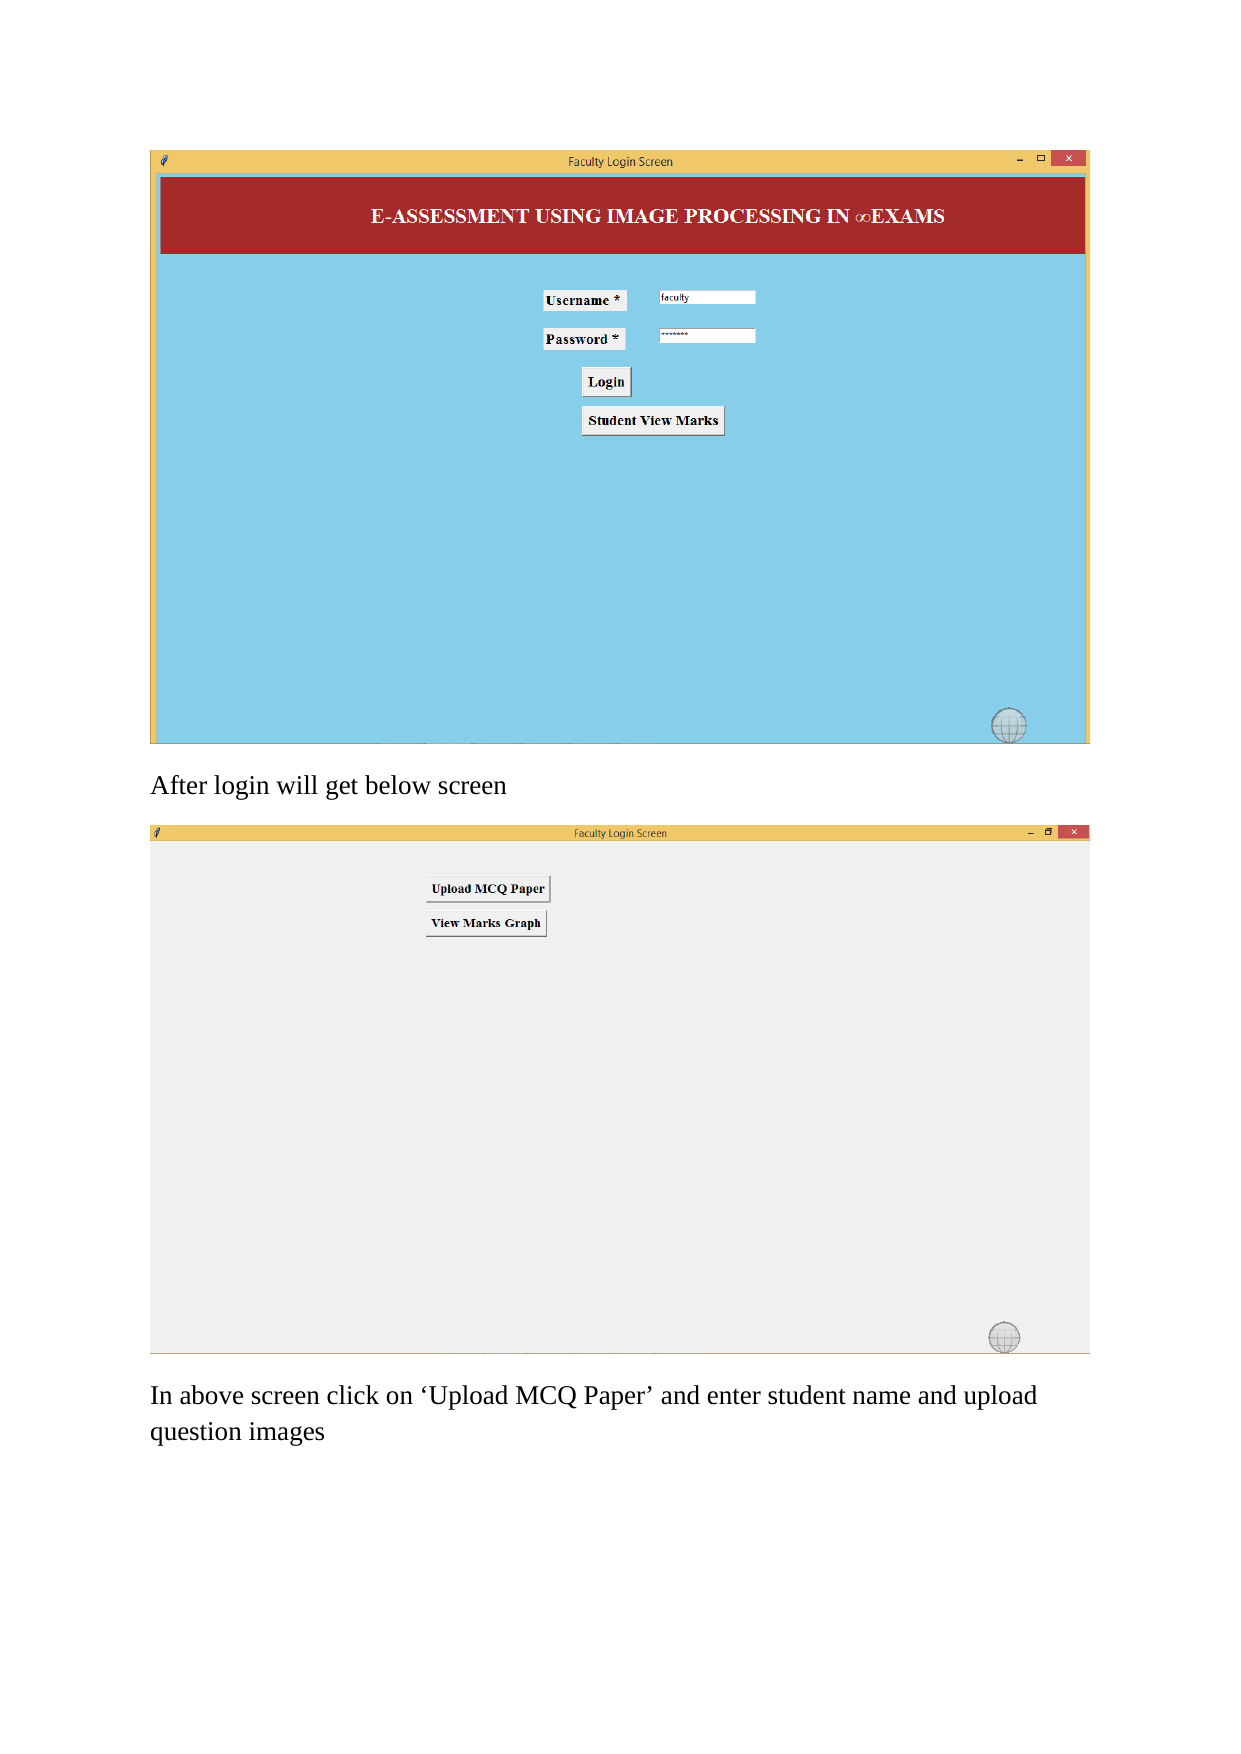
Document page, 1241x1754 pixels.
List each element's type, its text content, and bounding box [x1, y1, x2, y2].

text After login will get below screen [150, 769, 1090, 800]
picture [150, 825, 1091, 1354]
picture [150, 150, 1091, 744]
text In above screen click on ‘Upload MCQ Paper’ and enter student name and upload question images [150, 1379, 1090, 1446]
